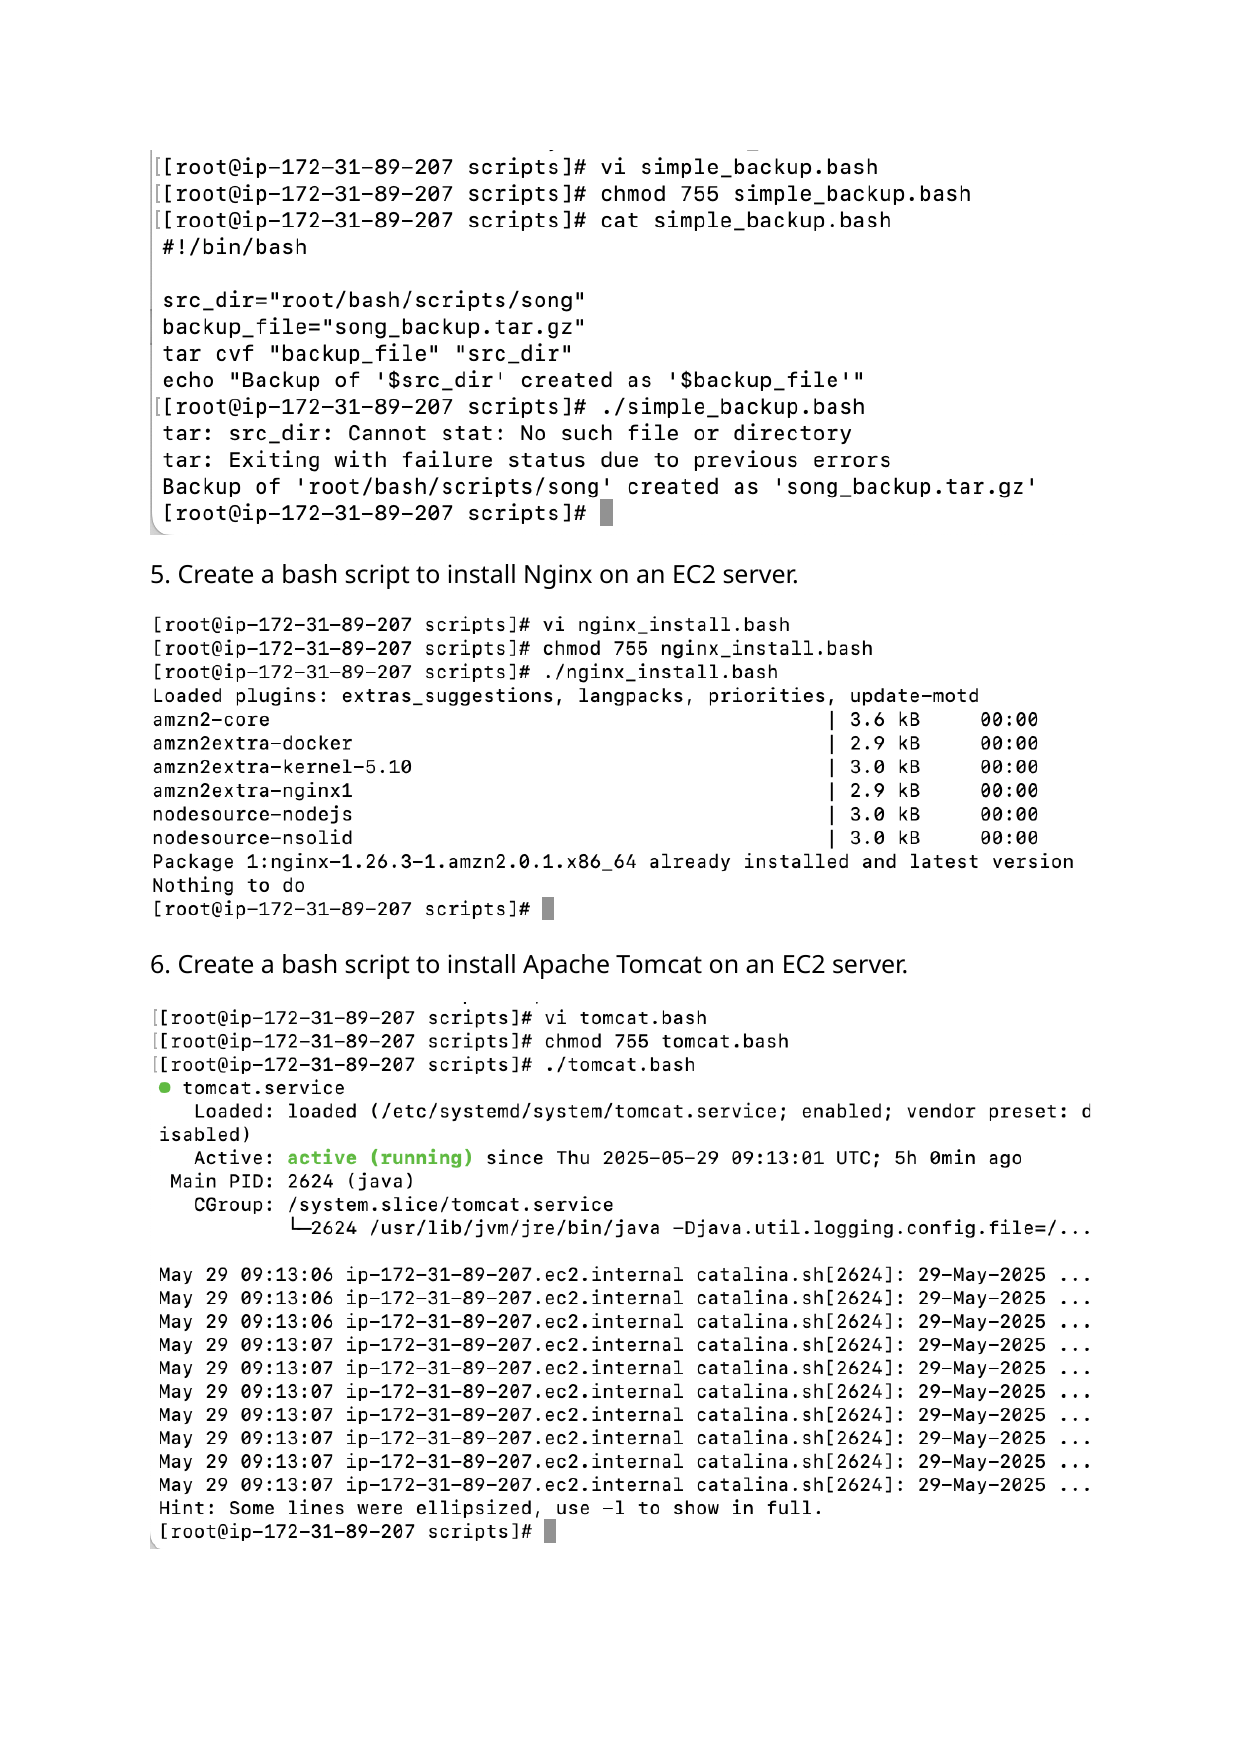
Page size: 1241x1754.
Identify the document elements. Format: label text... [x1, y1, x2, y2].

picture [150, 1002, 1091, 1549]
text 6. Create a bash script to install Apache Tomcat on an EC2 server. [150, 946, 1090, 981]
text 5. Create a bash script to install Nginx on an EC2 server. [150, 557, 1090, 591]
picture [150, 150, 1091, 535]
picture [150, 612, 1091, 925]
